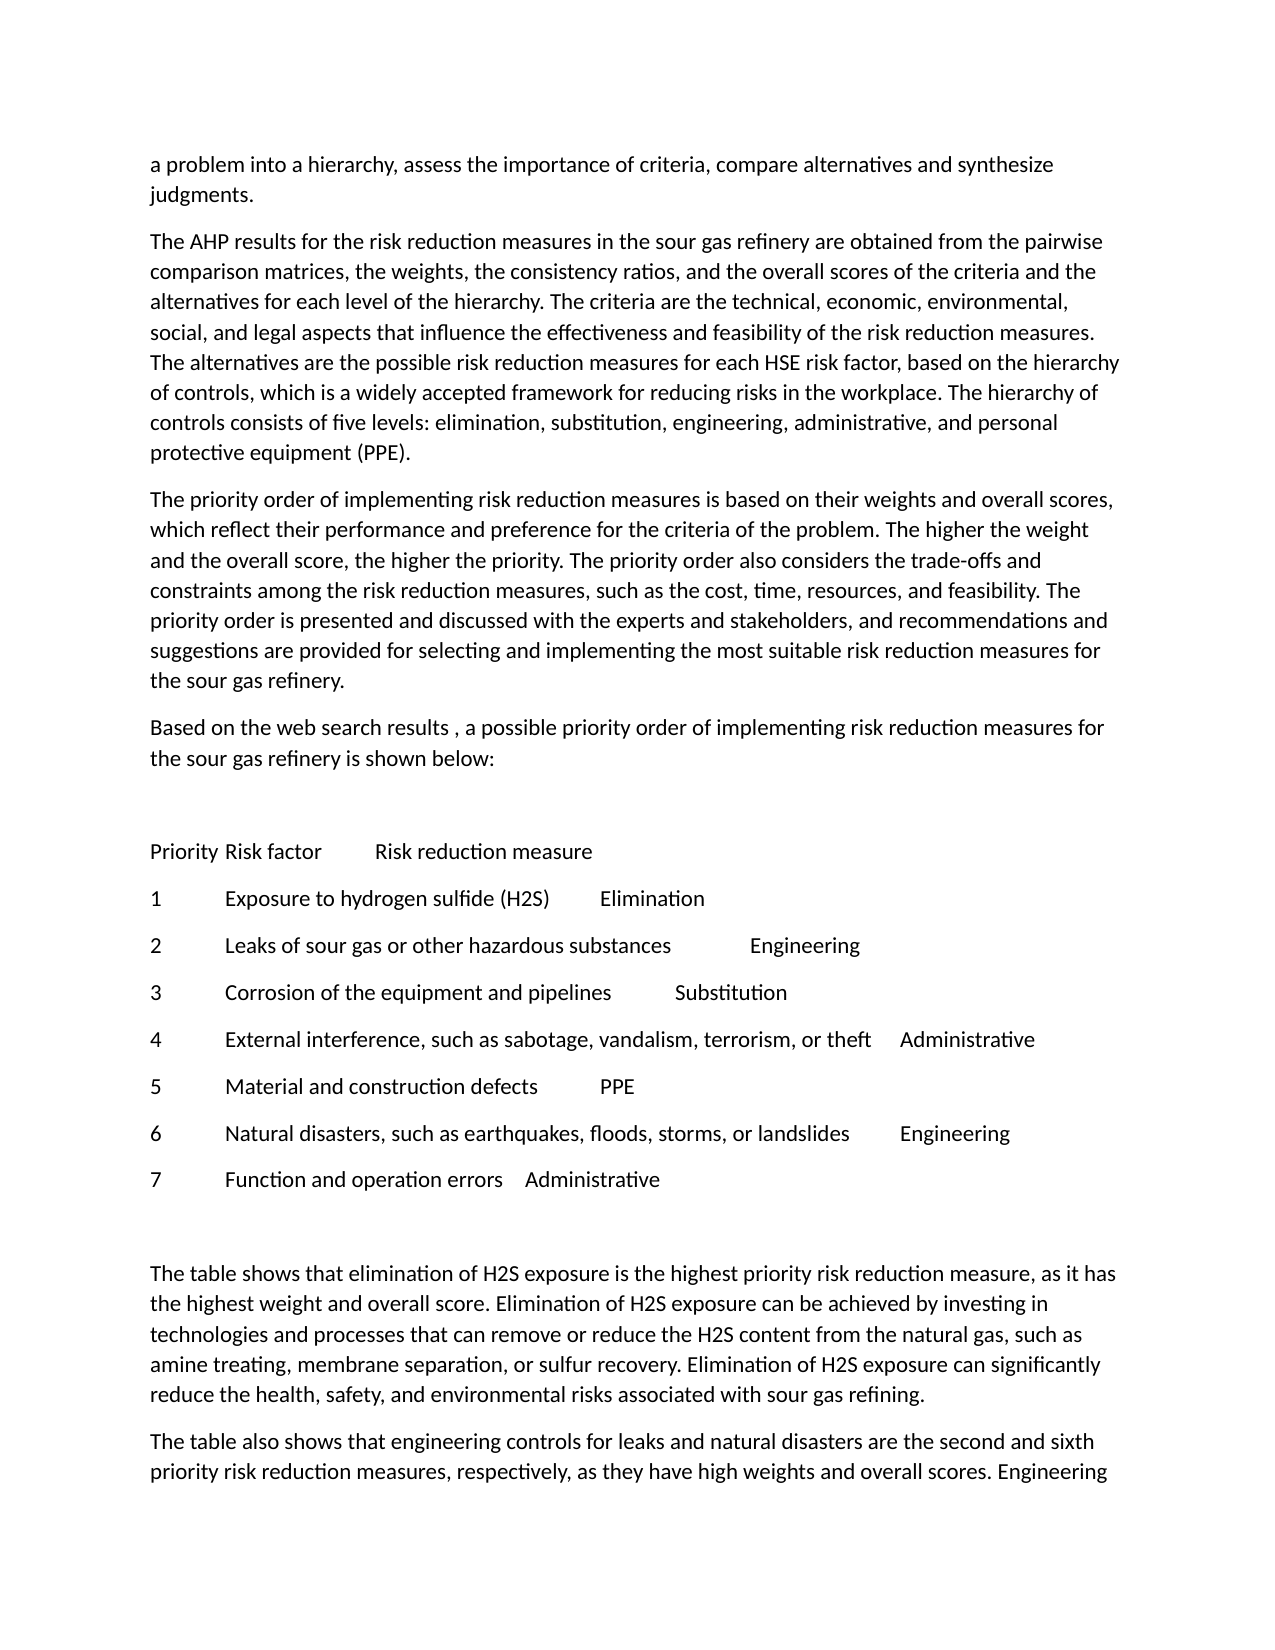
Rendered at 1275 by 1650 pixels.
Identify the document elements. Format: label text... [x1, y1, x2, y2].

text 6 Natural disasters, such as earthquakes, floods, storms, or landslides Engineering [150, 1119, 1125, 1147]
text 4 External interference, such as sabotage, vandalism, terrorism, or theft Administrative [150, 1025, 1125, 1053]
text 7 Function and operation errors Administrative [150, 1166, 1125, 1194]
text 2 Leaks of sour gas or other hazardous substances Engineering [150, 931, 1125, 959]
text 1 Exposure to hydrogen sulfide (H2S) Elimination [150, 884, 1125, 912]
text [150, 150, 1125, 208]
text The table shows that elimination of H2S exposure is the highest priority risk reduction measure, as it has the highest weight and overall score. Elimination of H2S exposure can be achieved by investing in technologies and processes that can remove or reduce the H2S content from the natural gas, such as amine treating, membrane separation, or sulfur recovery. Elimination of H2S exposure can significantly reduce the health, safety, and environmental risks associated with sour gas refining. [150, 1259, 1125, 1408]
text 5 Material and construction defects PPE [150, 1072, 1125, 1100]
text Based on the web search results , a possible priority order of implementing risk reduction measures for the sour gas refinery is shown below: [150, 713, 1125, 772]
text The priority order of implementing risk reduction measures is based on their weights and overall scores, which reflect their performance and preference for the criteria of the problem. The higher the weight and the overall score, the higher the priority. The priority order also considers the trade-offs and constraints among the risk reduction measures, such as the cost, time, resources, and feasibility. The priority order is presented and discussed with the experts and stakeholders, and recommendations and suggestions are provided for selecting and implementing the most suitable risk reduction measures for the sour gas refinery. [150, 485, 1125, 695]
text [150, 1427, 1125, 1485]
text Priority Risk factor Risk reduction measure [150, 837, 1125, 866]
text The AHP results for the risk reduction measures in the sour gas refinery are obtained from the pairwise comparison matrices, the weights, the consistency ratios, and the overall scores of the criteria and the alternatives for each level of the hierarchy. The criteria are the technical, economic, environmental, social, and legal aspects that influence the effectiveness and feasibility of the risk reduction measures. The alternatives are the possible risk reduction measures for each HSE risk factor, based on the hierarchy of controls, which is a widely accepted framework for reducing risks in the workplace. The hierarchy of controls consists of five levels: elimination, substitution, engineering, administrative, and personal protective equipment (PPE). [150, 227, 1125, 467]
text 3 Corrosion of the equipment and pipelines Substitution [150, 978, 1125, 1006]
